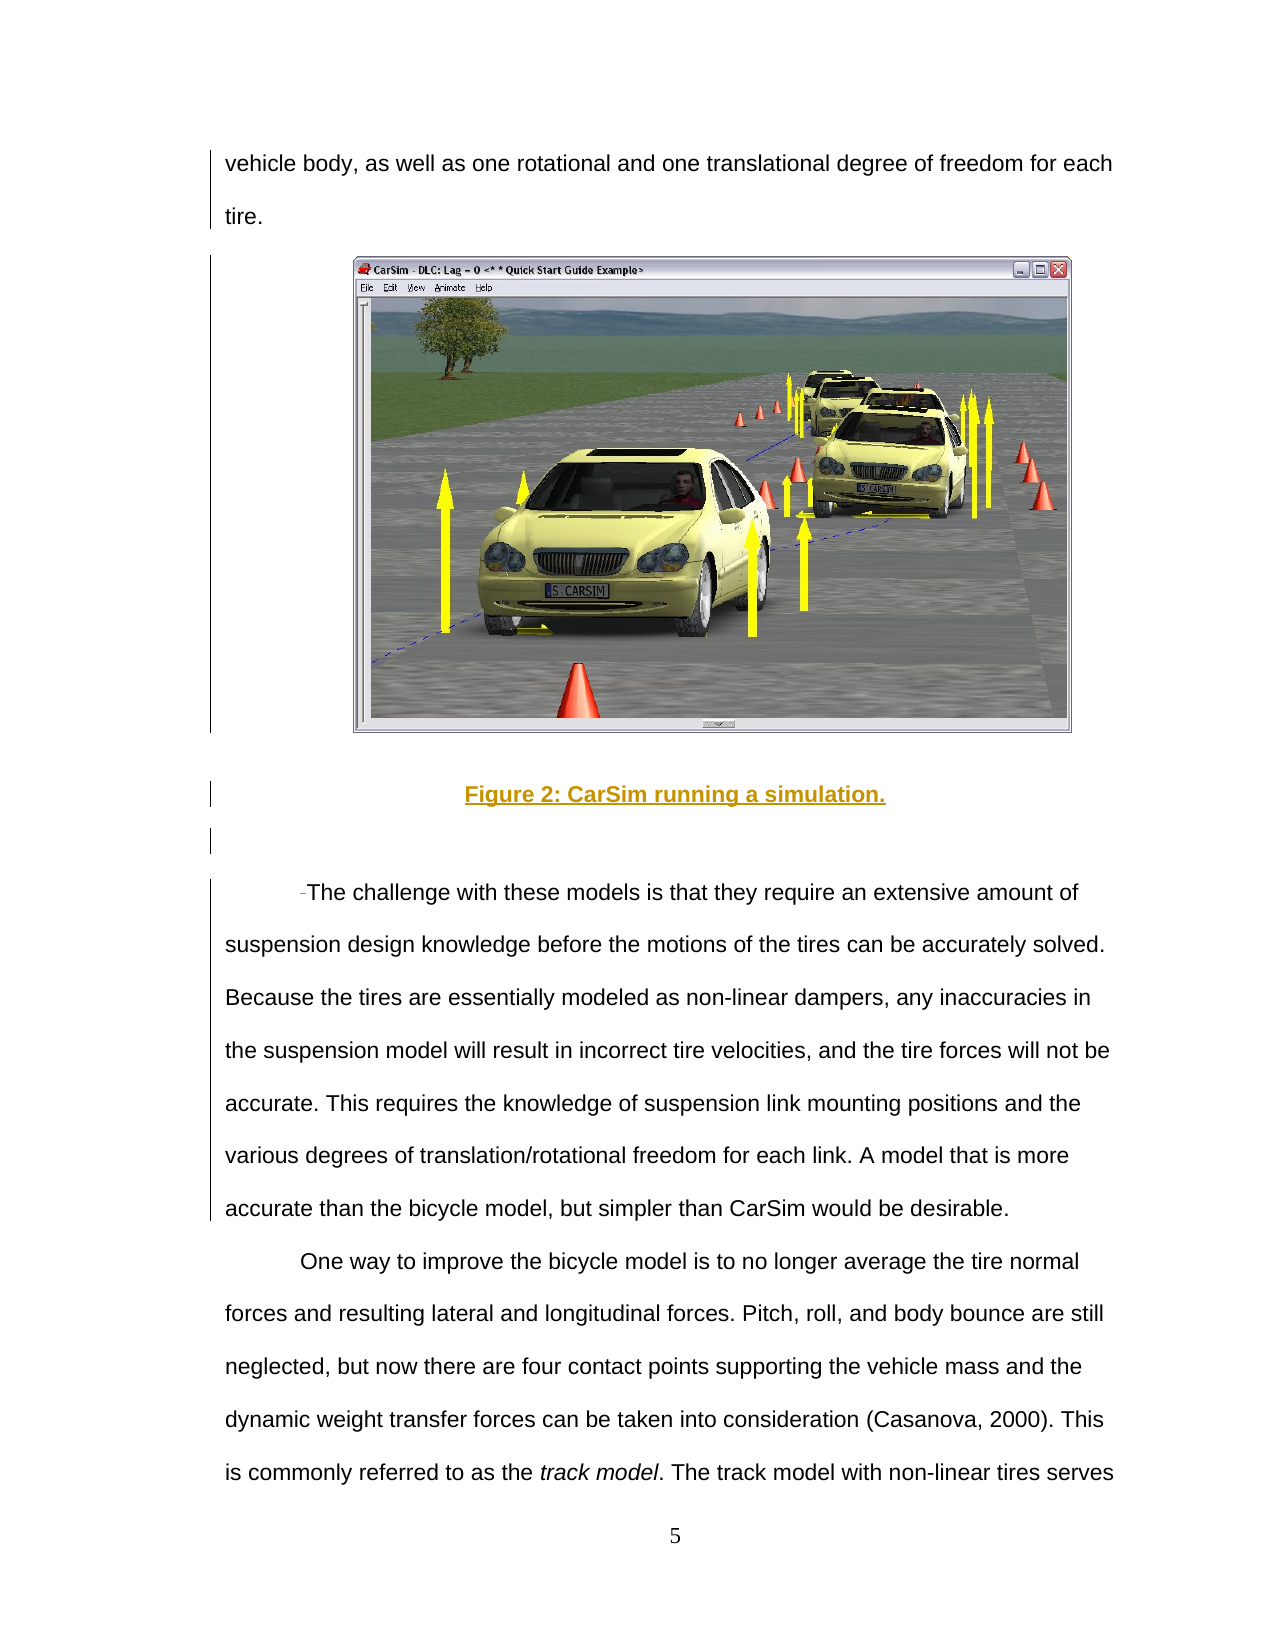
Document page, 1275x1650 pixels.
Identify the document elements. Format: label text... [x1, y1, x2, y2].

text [225, 1248, 1125, 1485]
text The challenge with these models is that they require an extensive amount of suspension design knowledge before the motions of the tires can be accurately solved. Because the tires are essentially modeled as non-linear dampers, any inaccuracies in the suspension model will result in incorrect tire velocities, and the tire forces will not be accurate. This requires the knowledge of suspension link mounting positions and the various degrees of translation/rotational freedom for each link. A model that is more accurate than the bicycle model, but simpler than CarSim would be desirable. [225, 879, 1125, 1221]
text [225, 150, 1125, 229]
picture [352, 255, 1073, 734]
